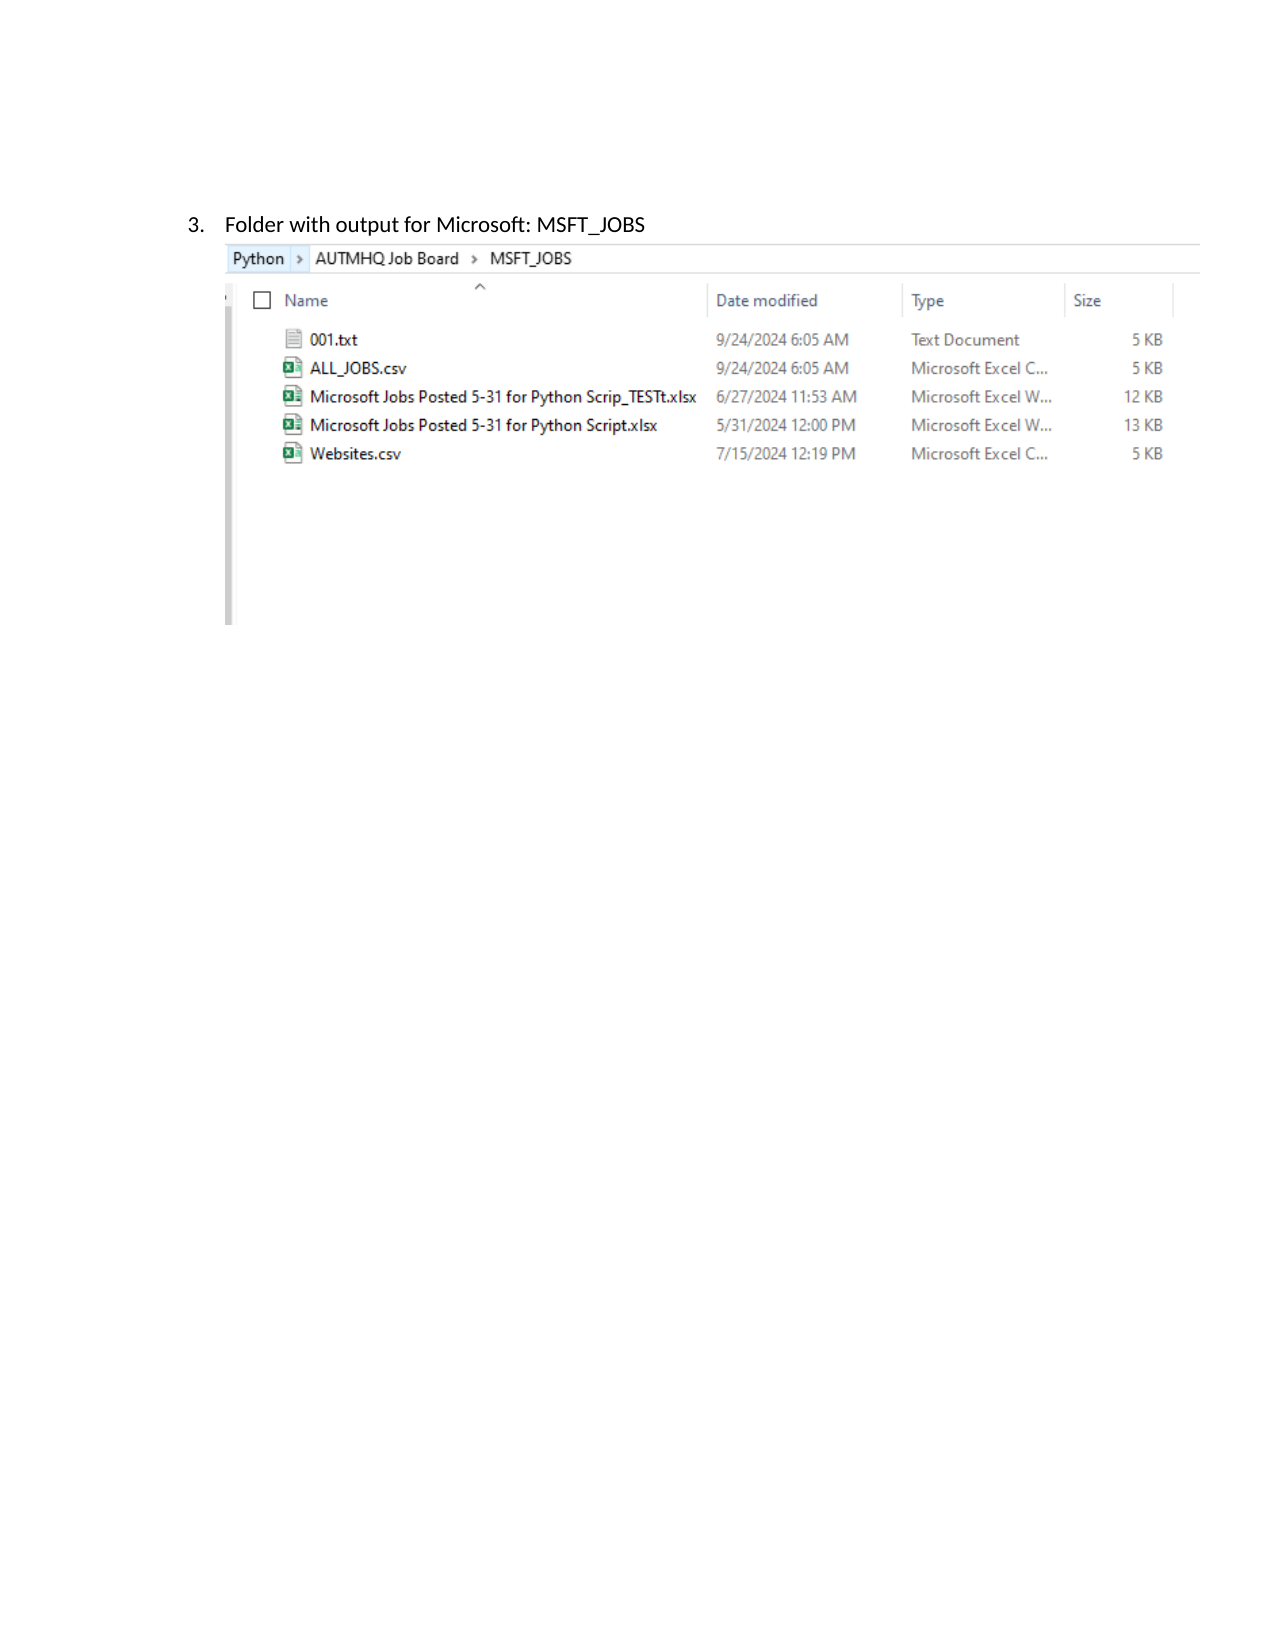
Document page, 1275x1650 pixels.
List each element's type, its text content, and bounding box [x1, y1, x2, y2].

picture [225, 240, 1200, 625]
list Folder with output for Microsoft: MSFT_JOBS [187, 210, 1125, 238]
